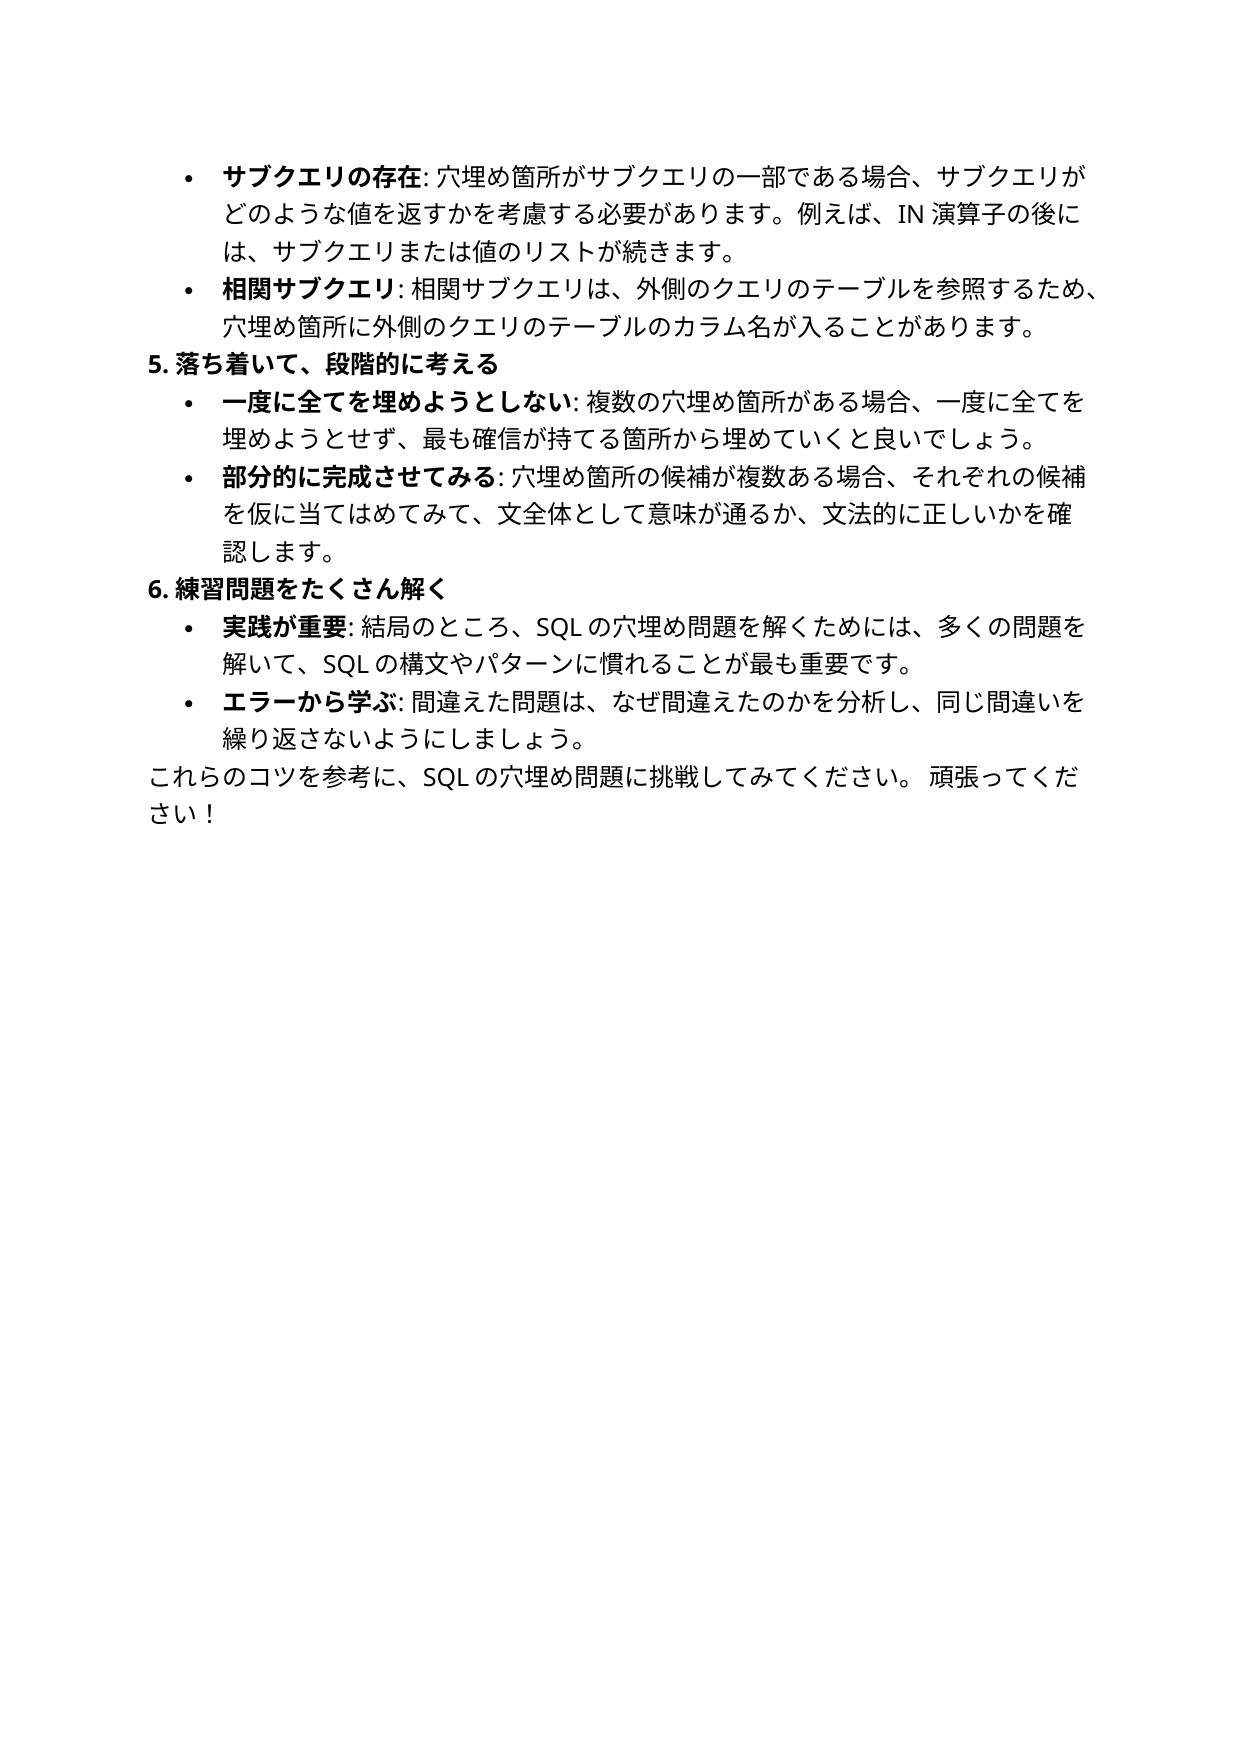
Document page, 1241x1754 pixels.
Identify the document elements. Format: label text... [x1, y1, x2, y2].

list サブクエリの存在: 穴埋め箇所がサブクエリの一部である場合、サブクエリがどのような値を返すかを考慮する必要があります。例えば、IN 演算子の後には、サブクエリまたは値のリストが続きます。 [185, 156, 1093, 269]
text 5. 落ち着いて、段階的に考える [148, 344, 1093, 381]
text これらのコツを参考に、SQLの穴埋め問題に挑戦してみてください。 頑張ってください！ [148, 756, 1093, 831]
list 一度に全てを埋めようとしない: 複数の穴埋め箇所がある場合、一度に全てを埋めようとせず、最も確信が持てる箇所から埋めていくと良いでしょう。 [185, 381, 1093, 456]
list 相関サブクエリ: 相関サブクエリは、外側のクエリのテーブルを参照するため、穴埋め箇所に外側のクエリのテーブルのカラム名が入ることがあります。 [185, 269, 1093, 344]
list 実践が重要: 結局のところ、SQLの穴埋め問題を解くためには、多くの問題を解いて、SQLの構文やパターンに慣れることが最も重要です。 [185, 606, 1093, 681]
list エラーから学ぶ: 間違えた問題は、なぜ間違えたのかを分析し、同じ間違いを繰り返さないようにしましょう。 [185, 681, 1093, 756]
text 6. 練習問題をたくさん解く [148, 569, 1093, 606]
list 部分的に完成させてみる: 穴埋め箇所の候補が複数ある場合、それぞれの候補を仮に当てはめてみて、文全体として意味が通るか、文法的に正しいかを確認します。 [185, 456, 1093, 569]
